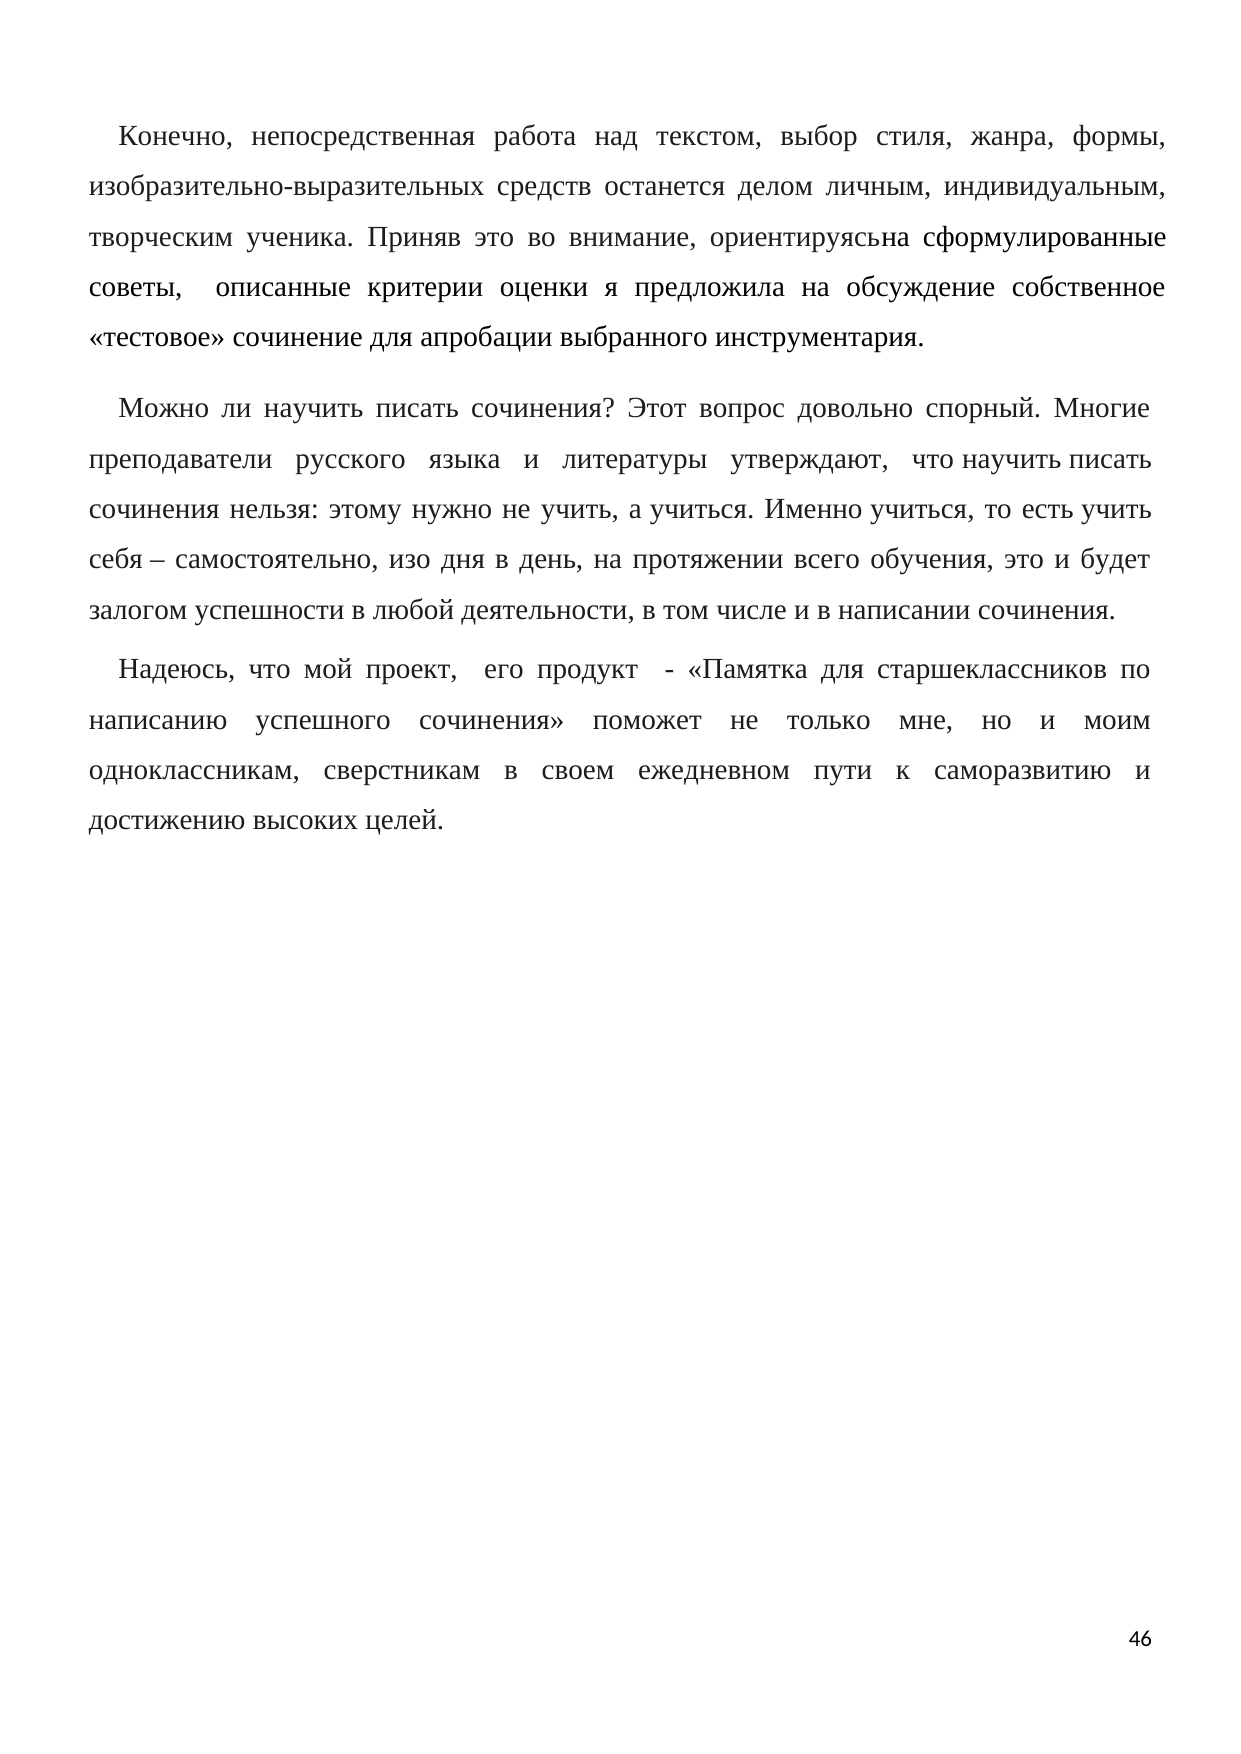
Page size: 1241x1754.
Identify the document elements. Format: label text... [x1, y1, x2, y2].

text Можно ли научить писать сочинения? Этот вопрос довольно спорный. Многие преподаватели русского языка и литературы утверждают, что научить писать сочинения нельзя: этому нужно не учить, а учиться. Именно учиться, то есть учить себя – самостоятельно, изо дня в день, на протяжении всего обучения, это и будет залогом успешности в любой деятельности, в том числе и в написании сочинения. [88, 391, 1152, 625]
text Надеюсь, что мой проект, его продукт - «Памятка для старшеклассников по написанию успешного сочинения» поможет не только мне, но и моим одноклассникам, сверстникам в своем ежедневном пути к саморазвитию и достижению высоких целей. [88, 651, 1152, 836]
text Конечно, непосредственная работа над текстом, выбор стиля, жанра, формы, изобразительно-выразительных средств останется делом личным, индивидуальным, творческим ученика. Приняв это во внимание, ориентируясьна сформулированные советы, описанные критерии оценки я предложила на обсуждение собственное «тестовое» сочинение для апробации выбранного инструментария. [88, 118, 1167, 353]
